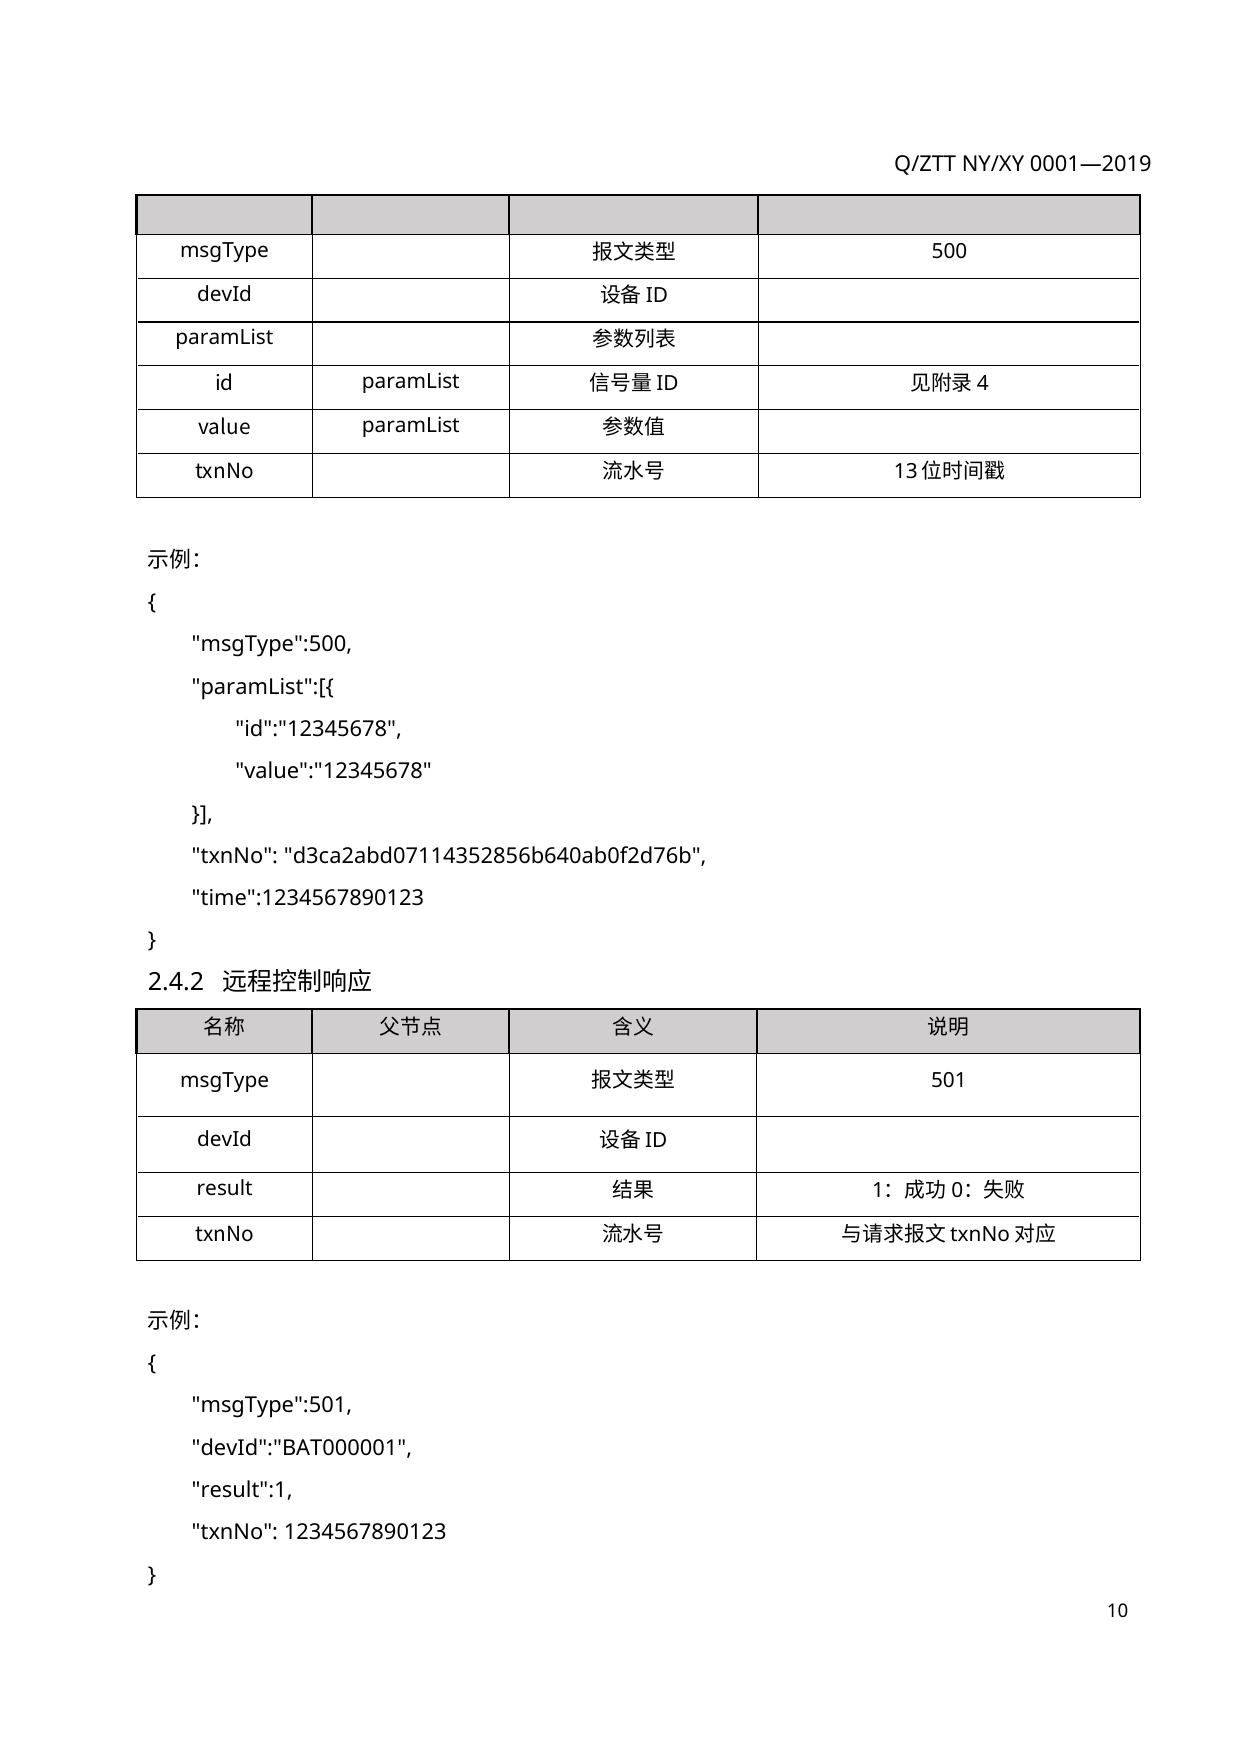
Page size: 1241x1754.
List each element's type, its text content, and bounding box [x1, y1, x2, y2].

table_cell 参数列表 [510, 323, 758, 365]
table_cell [313, 454, 509, 497]
table_cell msgType [137, 1054, 312, 1116]
table_cell 流水号 [510, 1217, 756, 1259]
table_cell [759, 409, 1140, 453]
table_header 说明 [758, 1010, 1139, 1053]
table_cell 结果 [510, 1173, 756, 1216]
text "txnNo": 1234567890123 [148, 1516, 1152, 1546]
table_cell [757, 1116, 1140, 1172]
table_cell paramList [313, 410, 509, 453]
table_header 父节点 [313, 196, 508, 234]
table_cell [313, 1217, 509, 1259]
text "paramList":[{ [148, 671, 1152, 700]
table_header 说明 [759, 196, 1139, 234]
text "msgType":501, [148, 1389, 1152, 1419]
table_header 名称 [138, 196, 311, 234]
table_cell result [137, 1172, 312, 1216]
table_cell 501 [757, 1054, 1140, 1116]
table_cell [759, 321, 1140, 365]
table_cell paramList [313, 366, 509, 409]
table_cell [313, 279, 509, 321]
text 示例： [148, 1303, 1152, 1334]
table_cell 见附录4 [759, 365, 1140, 409]
table_cell [313, 1054, 509, 1116]
table_cell 报文类型 [510, 235, 758, 278]
text 示例： [148, 542, 1152, 573]
table_cell devId [137, 1116, 312, 1172]
table_cell 与请求报文txnNo对应 [757, 1216, 1140, 1259]
table_cell value [137, 409, 312, 453]
table_cell [313, 323, 509, 365]
table_cell 参数值 [510, 410, 758, 453]
table_cell [313, 1173, 509, 1216]
text } [148, 1558, 1152, 1588]
table_cell [313, 1117, 509, 1172]
text "msgType":500, [148, 628, 1152, 658]
subtitle 远程控制响应 [148, 967, 1152, 996]
text "result":1, [148, 1474, 1152, 1504]
table_cell 设备ID [510, 279, 758, 321]
table_cell paramList [137, 321, 312, 365]
table_cell 500 [759, 235, 1140, 278]
text { [148, 1347, 1152, 1377]
table_cell 报文类型 [510, 1054, 756, 1116]
table_header 父节点 [313, 1010, 508, 1053]
table_cell txnNo [137, 453, 312, 497]
table_cell txnNo [137, 1216, 312, 1259]
table_cell 13位时间戳 [759, 453, 1140, 497]
text { [148, 586, 1152, 616]
table_cell devId [137, 278, 312, 321]
table_cell 设备ID [510, 1117, 756, 1172]
table_header 含义 [510, 196, 757, 234]
text "value":"12345678" [148, 755, 1152, 785]
text } [148, 924, 1152, 954]
table_header 名称 [138, 1010, 311, 1053]
text "time":1234567890123 [148, 882, 1152, 912]
text "txnNo": "d3ca2abd07114352856b640ab0f2d76b", [148, 840, 1152, 869]
table_cell 信号量ID [510, 366, 758, 409]
table_cell msgType [137, 235, 312, 278]
table_cell id [137, 365, 312, 409]
table_header 含义 [510, 1010, 756, 1053]
table_cell 流水号 [510, 454, 758, 497]
table_cell 1：成功 0：失败 [757, 1172, 1140, 1216]
text }], [148, 797, 1152, 827]
table_cell [759, 278, 1140, 321]
text "devId":"BAT000001", [148, 1432, 1152, 1461]
text "id":"12345678", [148, 713, 1152, 743]
table_cell [313, 235, 509, 278]
